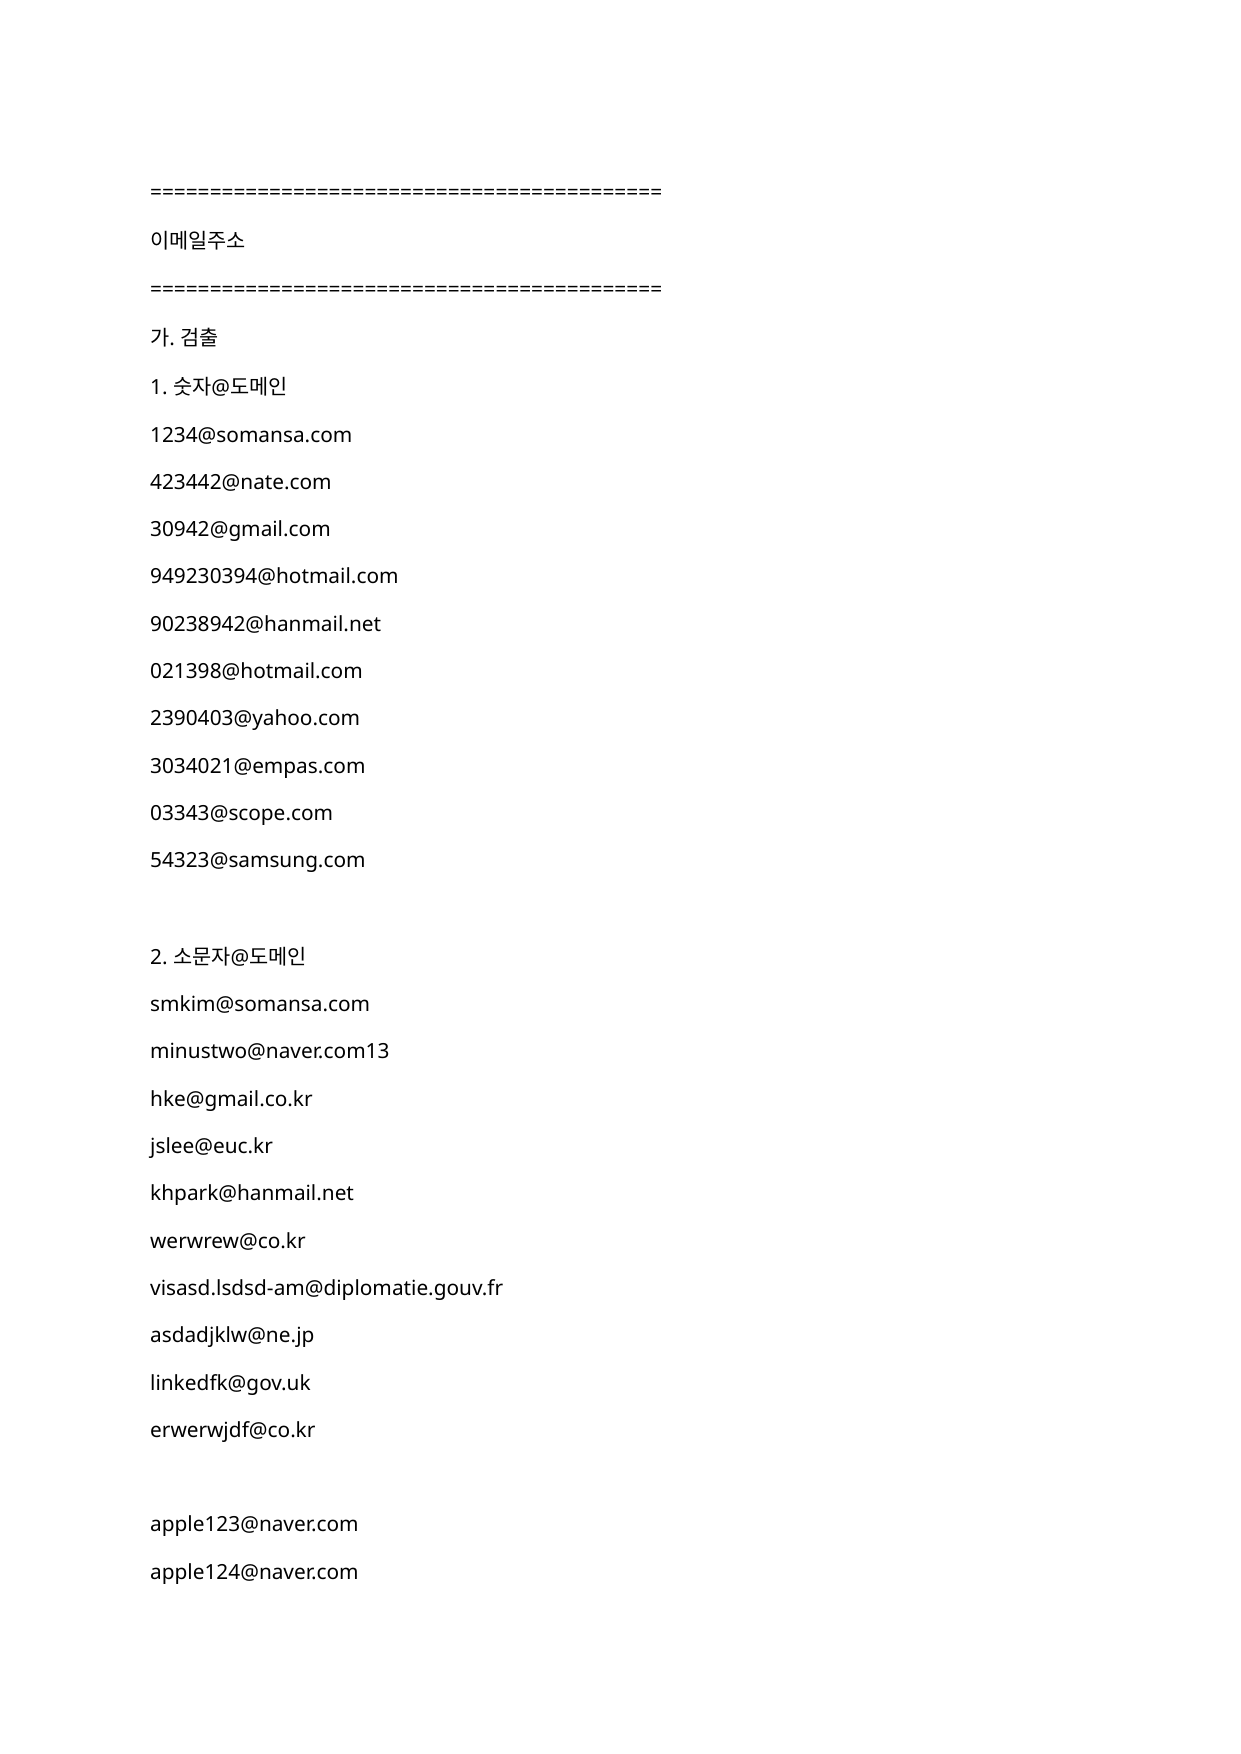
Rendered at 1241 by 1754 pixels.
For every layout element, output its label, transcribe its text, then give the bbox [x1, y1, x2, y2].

text 021398@hotmail.com [150, 656, 1090, 685]
text khpark@hanmail.net [150, 1178, 1090, 1207]
text 423442@nate.com [150, 467, 1090, 496]
text 54323@samsung.com [150, 845, 1090, 874]
text 가. 검출 [150, 321, 1090, 351]
text hke@gmail.co.kr [150, 1084, 1090, 1112]
text minustwo@naver.com13 [150, 1037, 1090, 1065]
text 30942@gmail.com [150, 514, 1090, 543]
text 949230394@hotmail.com [150, 562, 1090, 590]
text visasd.lsdsd-am@diplomatie.gouv.fr [150, 1273, 1090, 1302]
text 03343@scope.com [150, 798, 1090, 827]
text 1. 숫자@도메인 [150, 370, 1090, 401]
text 2. 소문자@도메인 [150, 940, 1090, 970]
text =========================================== [150, 177, 1090, 206]
text 이메일주소 [150, 224, 1090, 255]
text jslee@euc.kr [150, 1131, 1090, 1160]
text werwrew@co.kr [150, 1226, 1090, 1254]
text apple124@naver.com [150, 1557, 1090, 1585]
text 90238942@hanmail.net [150, 609, 1090, 637]
text 3034021@empas.com [150, 751, 1090, 779]
text erwerwjdf@co.kr [150, 1415, 1090, 1443]
text linkedfk@gov.uk [150, 1368, 1090, 1396]
text apple123@naver.com [150, 1509, 1090, 1538]
text 1234@somansa.com [150, 420, 1090, 448]
text 2390403@yahoo.com [150, 703, 1090, 732]
text smkim@somansa.com [150, 989, 1090, 1018]
text asdadjklw@ne.jp [150, 1320, 1090, 1349]
text =========================================== [150, 274, 1090, 302]
